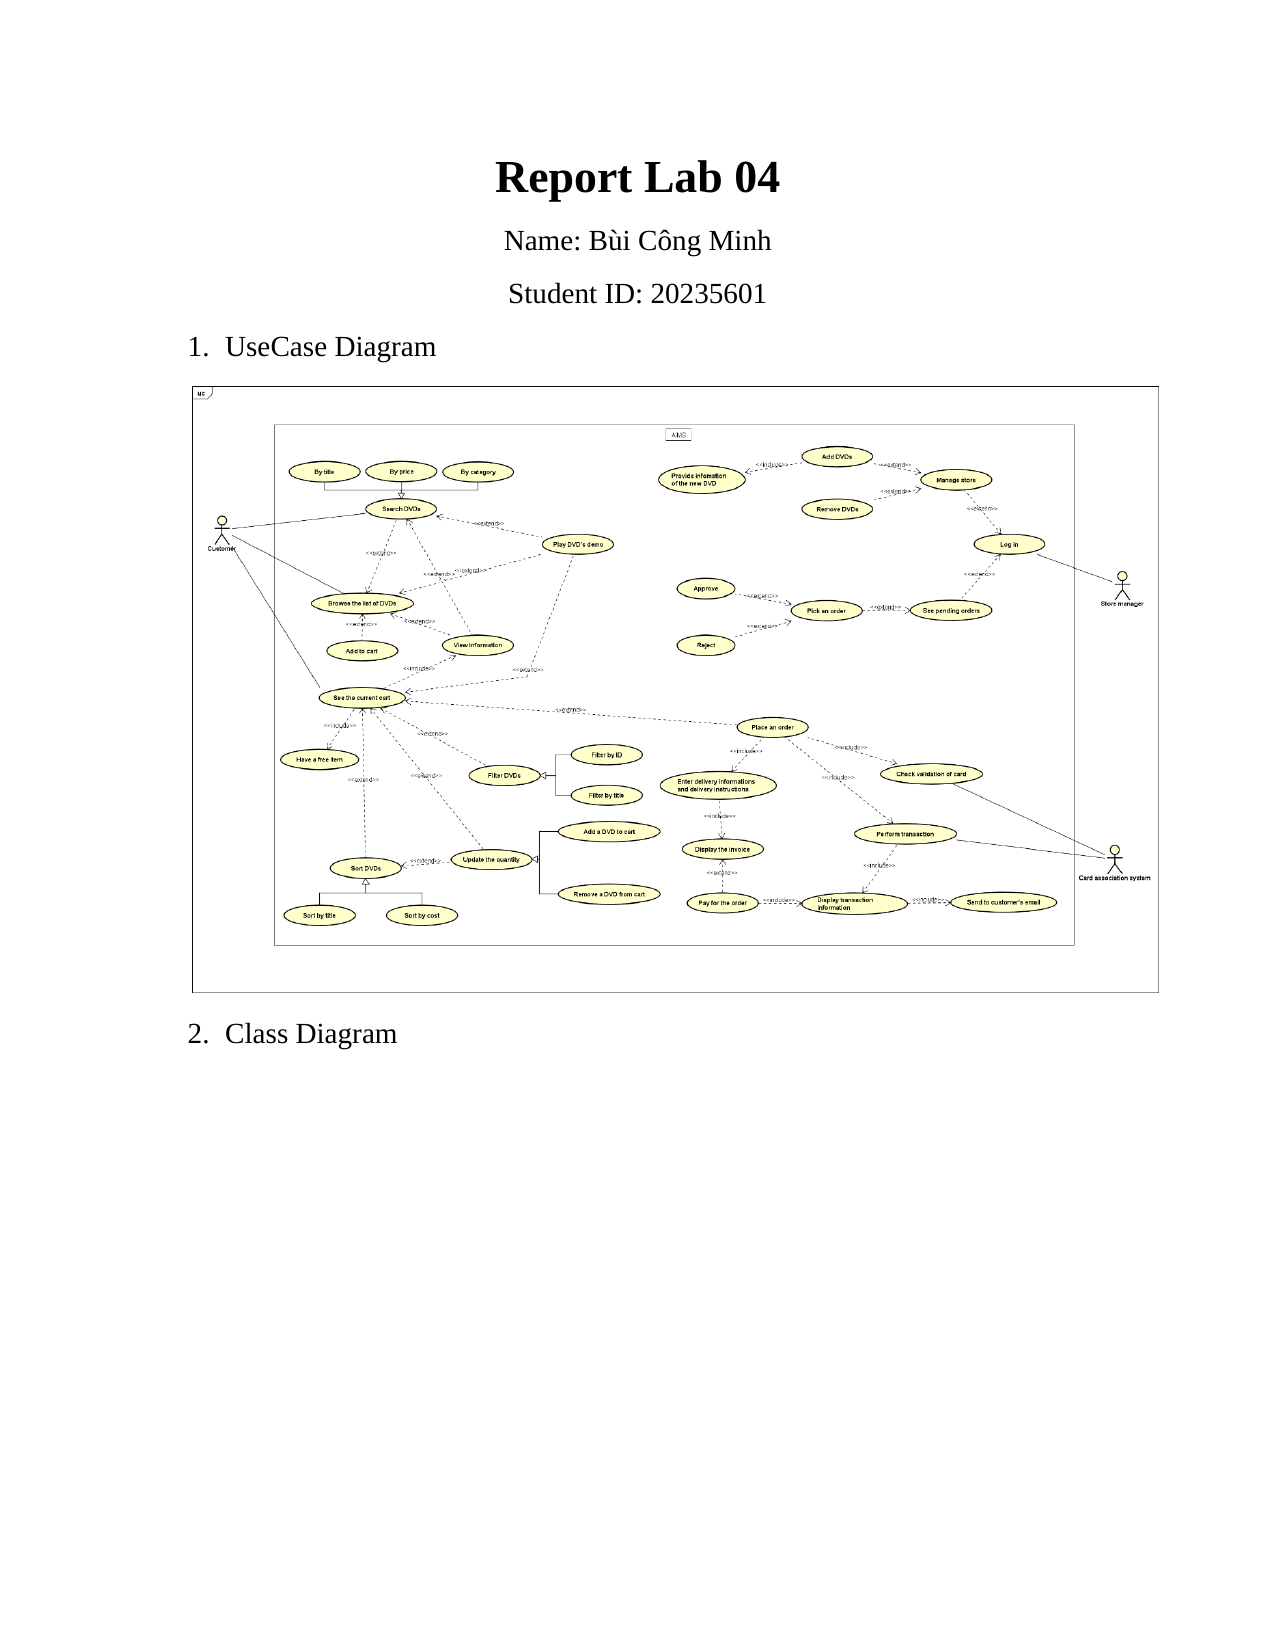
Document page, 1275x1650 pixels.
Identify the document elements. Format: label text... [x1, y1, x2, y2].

text Name: Bùi Công Minh [150, 223, 1125, 257]
picture [187, 382, 1163, 997]
text Report Lab 04 [150, 150, 1125, 203]
list UseCase Diagram [187, 329, 1125, 363]
text Student ID: 20235601 [150, 276, 1125, 310]
list Class Diagram [187, 1016, 1125, 1049]
